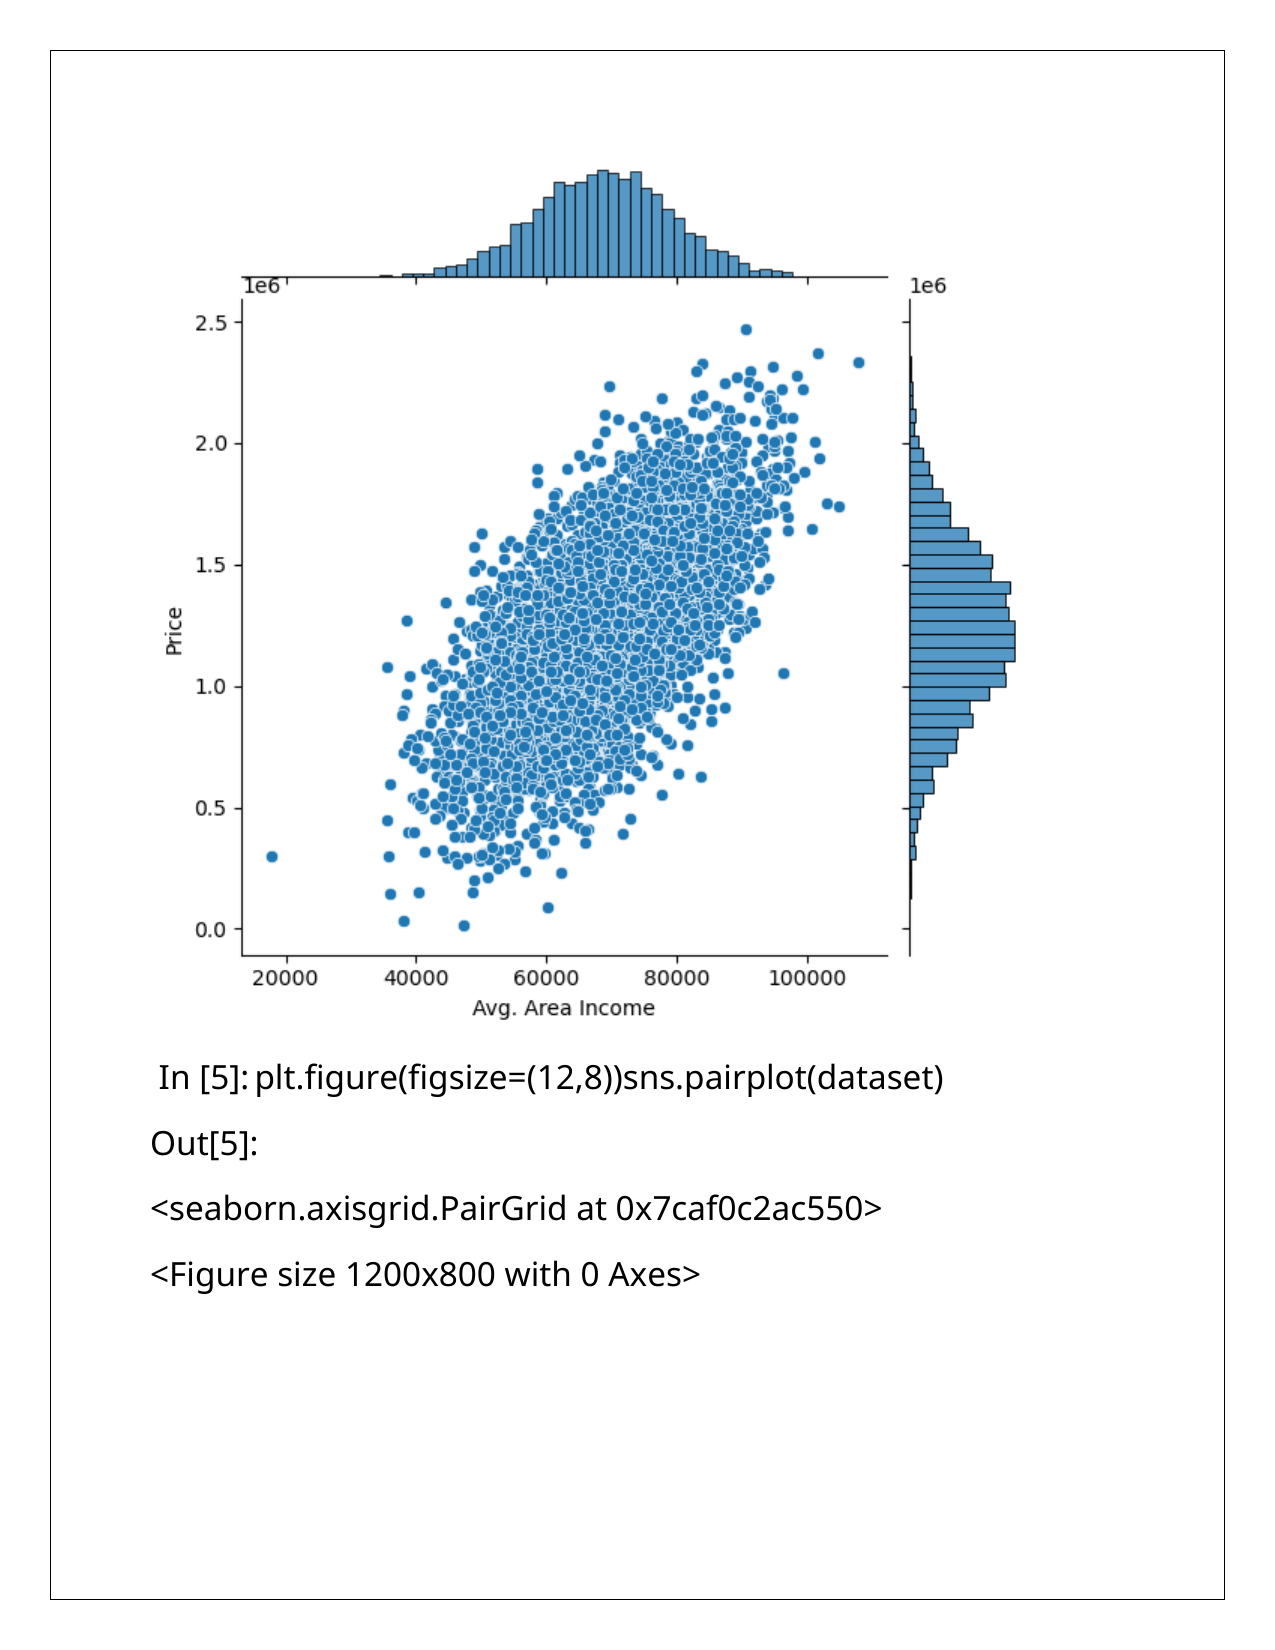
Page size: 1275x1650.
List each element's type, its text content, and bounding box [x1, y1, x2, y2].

text In [5]: plt.figure(figsize=(12,8))sns.pairplot(dataset) [150, 1054, 1125, 1099]
text <seaborn.axisgrid.PairGrid at 0x7caf0c2ac550> [150, 1185, 1125, 1231]
text Out[5]: [150, 1119, 1125, 1165]
text <Figure size 1200x800 with 0 Axes> [150, 1251, 1125, 1296]
picture [150, 150, 1034, 1035]
